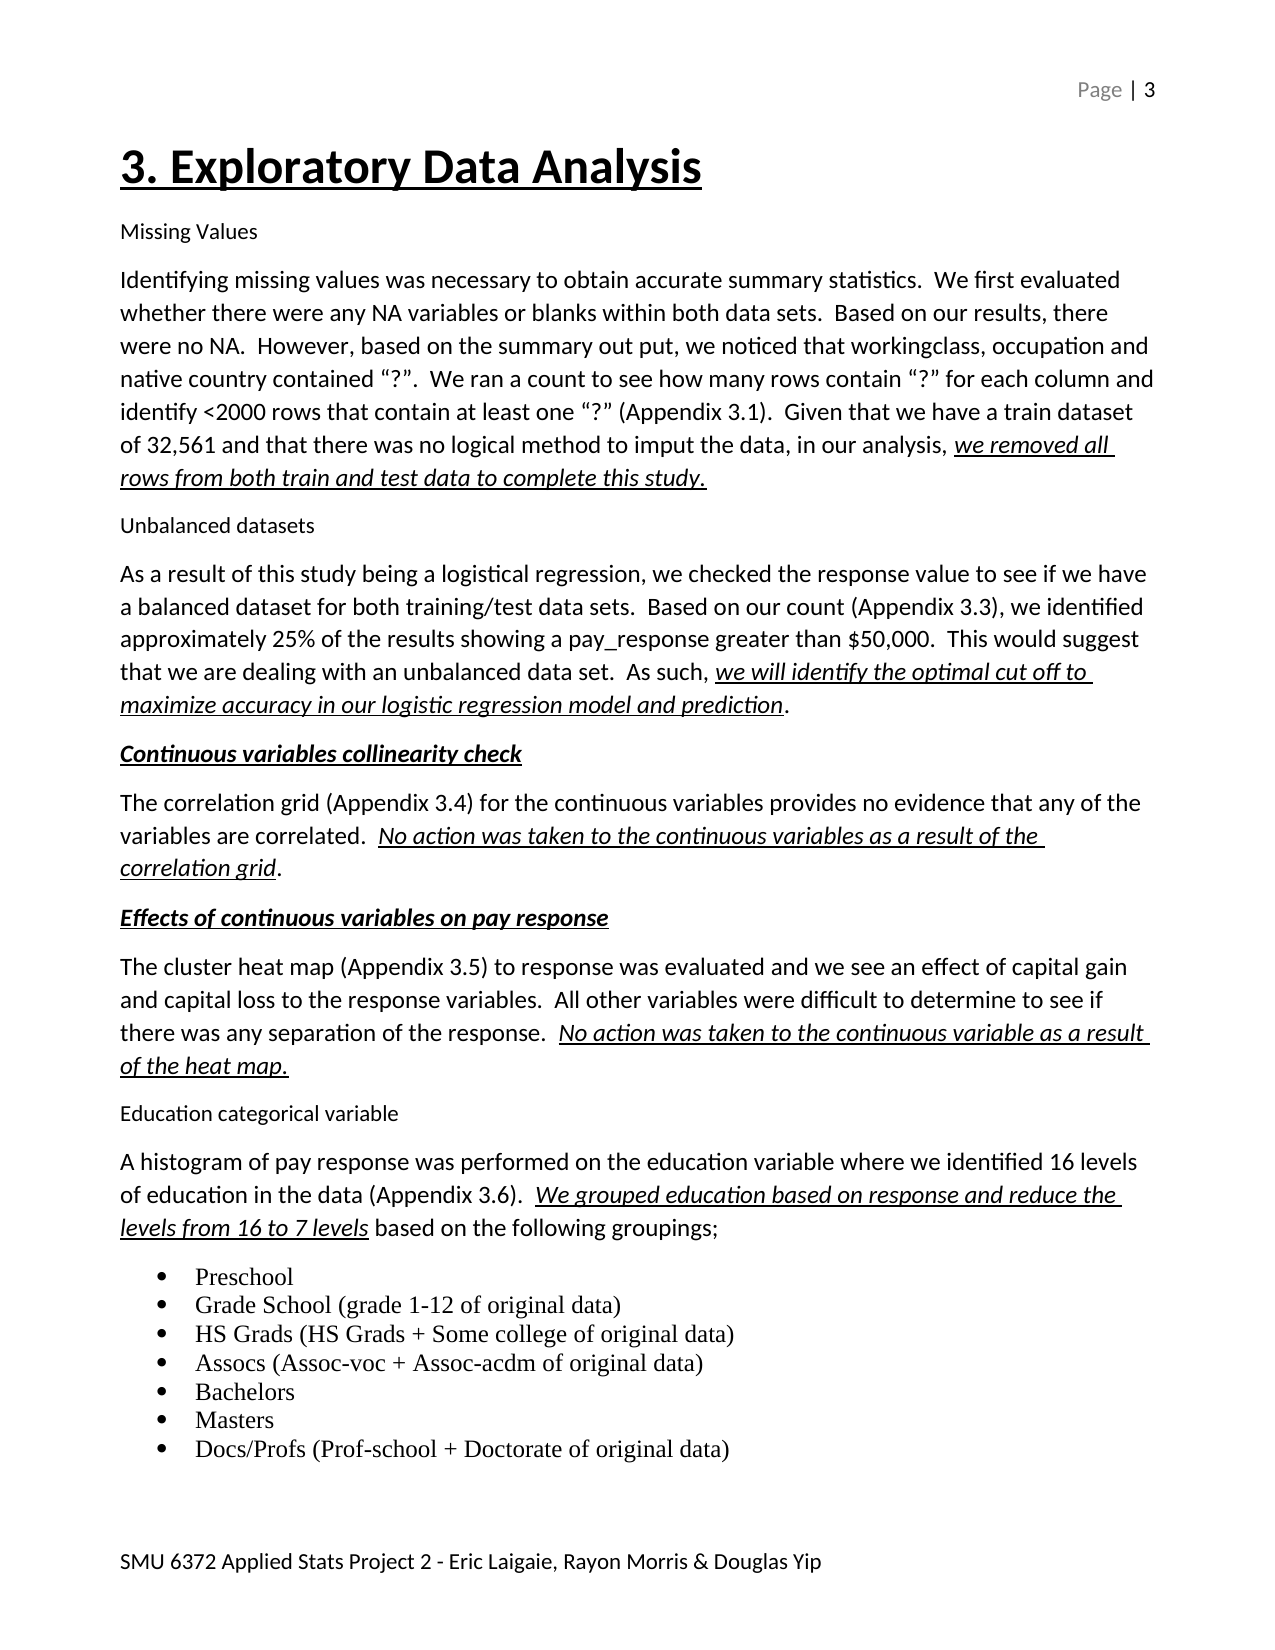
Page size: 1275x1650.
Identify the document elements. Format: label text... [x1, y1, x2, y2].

list HS Grads (HS Grads + Some college of original data) [157, 1319, 1155, 1348]
list Bachelors [157, 1377, 1155, 1405]
list Docs/Profs (Prof-school + Doctorate of original data) [157, 1434, 1155, 1463]
text Effects of continuous variables on pay response [120, 902, 1155, 932]
text Source: Appendix 2.1 and 2.23. Exploratory Data Analysis [120, 135, 1155, 196]
text A histogram of pay response was performed on the education variable where we identified 16 levels of education in the data (Appendix 3.6). We grouped education based on response and reduce the levels from 16 to 7 levels based on the following groupings; [120, 1146, 1155, 1243]
list Masters [157, 1405, 1155, 1434]
text Identifying missing values was necessary to obtain accurate summary statistics. We first evaluated whether there were any NA variables or blanks within both data sets. Based on our results, there were no NA. However, based on the summary out put, we noticed that workingclass, occupation and native country contained “?”. We ran a count to see how many rows contain “?” for each column and identify <2000 rows that contain at least one “?” (Appendix 3.1). Given that we have a train dataset of 32,561 and that there was no logical method to imput the data, in our analysis, we removed all rows from both train and test data to complete this study. [120, 264, 1155, 492]
text The cluster heat map (Appendix 3.5) to response was evaluated and we see an effect of capital gain and capital loss to the response variables. All other variables were difficult to determine to see if there was any separation of the response. No action was taken to the continuous variable as a result of the heat map. [120, 951, 1155, 1080]
text Continuous variables collinearity check [120, 738, 1155, 768]
list Assocs (Assoc-voc + Assoc-acdm of original data) [157, 1348, 1155, 1377]
text As a result of this study being a logistical regression, we checked the response value to see if we have a balanced dataset for both training/test data sets. Based on our count (Appendix 3.3), we identified approximately 25% of the results showing a pay_response greater than $50,000. This would suggest that we are dealing with an unbalanced data set. As such, we will identify the optimal cut off to maximize accuracy in our logistic regression model and prediction. [120, 558, 1155, 719]
list Grade School (grade 1-12 of original data) [157, 1290, 1155, 1319]
list Preschool [157, 1262, 1155, 1290]
text The correlation grid (Appendix 3.4) for the continuous variables provides no evidence that any of the variables are correlated. No action was taken to the continuous variables as a result of the correlation grid. [120, 787, 1155, 883]
